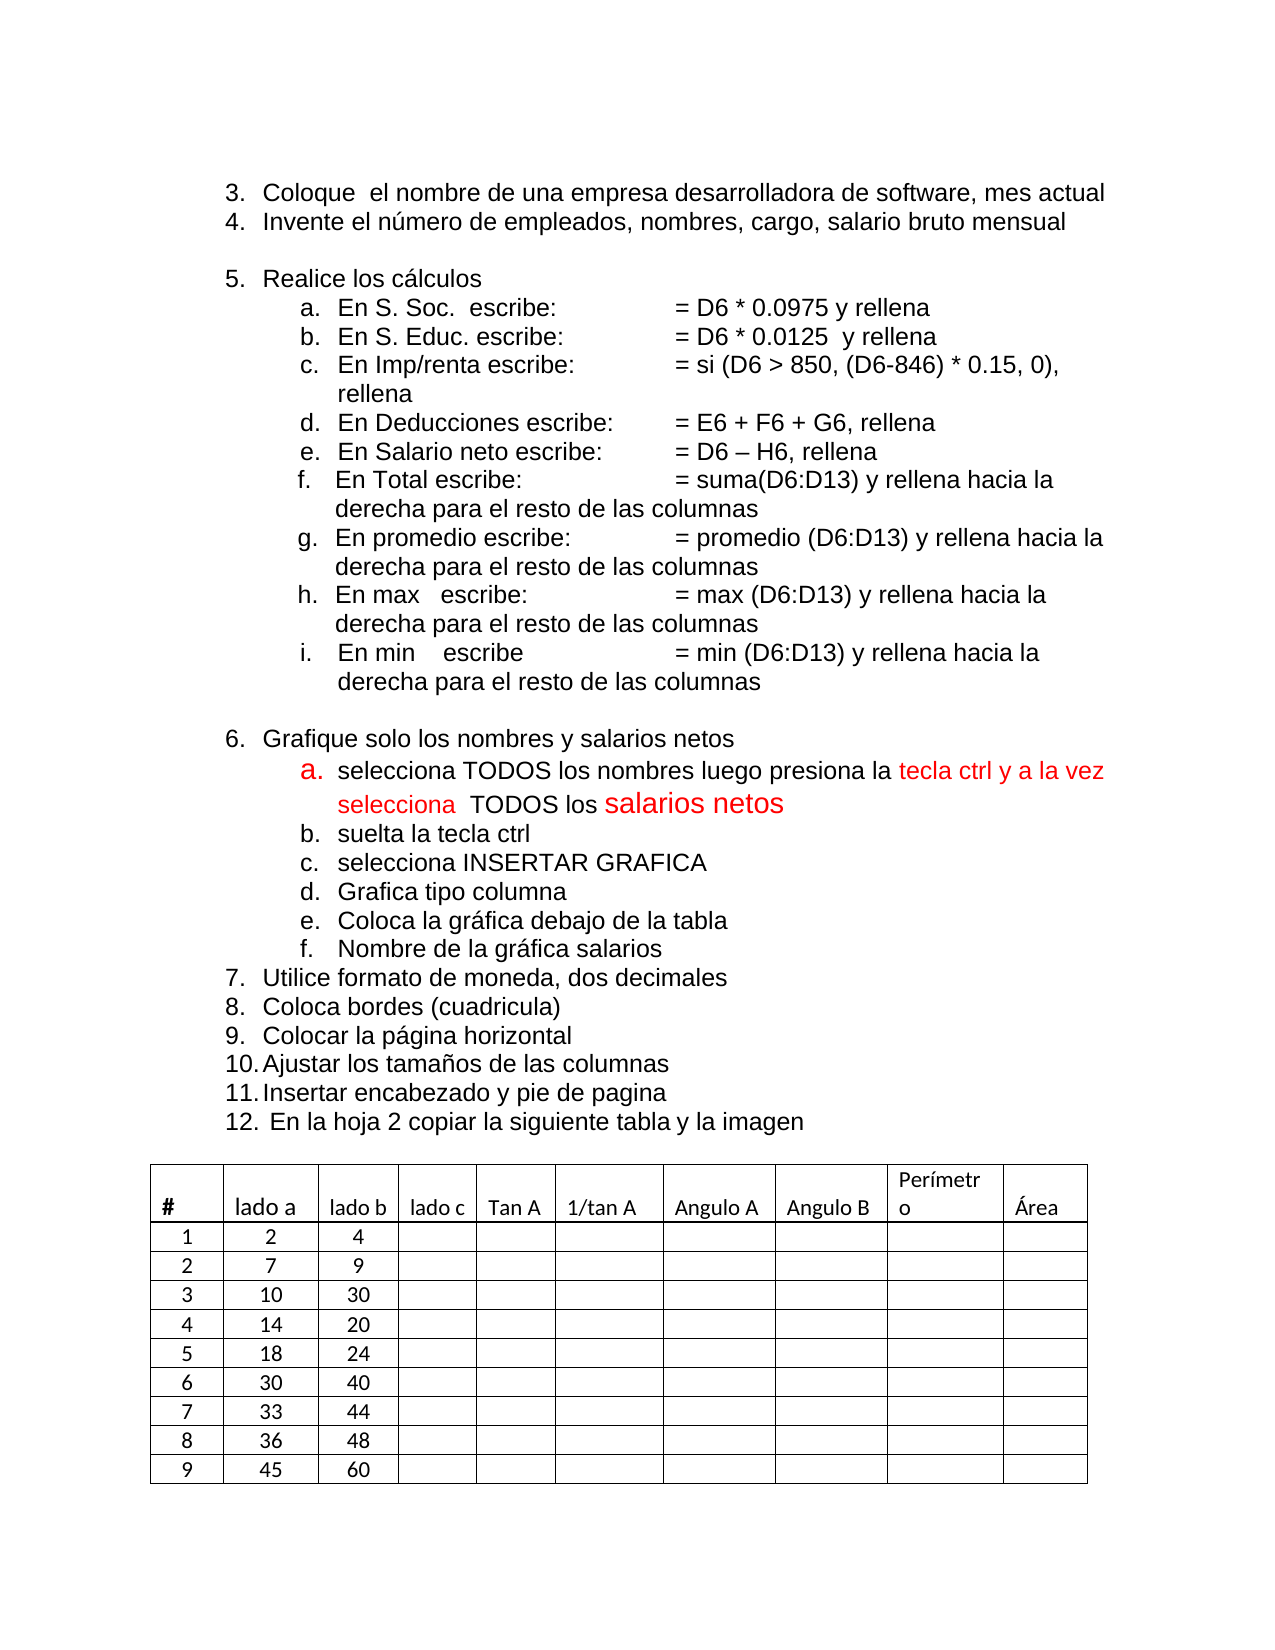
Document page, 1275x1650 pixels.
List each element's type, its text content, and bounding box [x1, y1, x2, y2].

table_header Tan A [477, 1165, 555, 1221]
list Coloca bordes (cuadricula) [225, 992, 1125, 1021]
table_cell [477, 1397, 555, 1425]
table_cell [477, 1368, 555, 1396]
list En Salario neto escribe: = D6 – H6, rellena [300, 437, 1125, 466]
table_cell [399, 1223, 476, 1251]
table_header lado b [319, 1165, 398, 1221]
list Colocar la página horizontal [225, 1021, 1125, 1049]
table_cell [776, 1426, 887, 1454]
table_cell [776, 1455, 887, 1483]
table_cell [556, 1223, 663, 1251]
table_header lado c [399, 1165, 476, 1221]
table_cell [888, 1368, 1003, 1396]
table_cell [664, 1397, 775, 1425]
table_cell [888, 1455, 1003, 1483]
list selecciona INSERTAR GRAFICA [300, 848, 1125, 877]
list Nombre de la gráfica salarios [300, 934, 1125, 963]
table_cell 9 [151, 1455, 223, 1483]
table_header # [151, 1165, 223, 1221]
list Grafique solo los nombres y salarios netos [225, 723, 1125, 752]
table_cell 9 [319, 1252, 398, 1279]
table_cell [664, 1426, 775, 1454]
table_cell 48 [319, 1426, 398, 1454]
list Realice los cálculos [225, 264, 1125, 293]
table_cell [477, 1455, 555, 1483]
table_cell 2 [151, 1252, 223, 1279]
table_cell [1004, 1368, 1087, 1396]
table_cell [399, 1397, 476, 1425]
table_cell 30 [319, 1281, 398, 1309]
table_cell [888, 1310, 1003, 1338]
table_cell 30 [224, 1368, 318, 1396]
table_cell [776, 1310, 887, 1338]
table_cell [888, 1223, 1003, 1251]
list En S. Educ. escribe: = D6 * 0.0125 y rellena [300, 322, 1125, 351]
table_header 1/tan A [556, 1165, 663, 1221]
table_cell 20 [319, 1310, 398, 1338]
table_cell 7 [224, 1252, 318, 1279]
list Coloca la gráfica debajo de la tabla [300, 906, 1125, 934]
table_cell [664, 1310, 775, 1338]
list En min escribe = min (D6:D13) y rellena hacia la derecha para el resto de las columnas [300, 638, 1125, 696]
table_cell 40 [319, 1368, 398, 1396]
table_cell [477, 1339, 555, 1367]
table_cell [776, 1223, 887, 1251]
table_cell 6 [151, 1368, 223, 1396]
table_cell [664, 1223, 775, 1251]
table_cell [1004, 1455, 1087, 1483]
table_cell [1004, 1252, 1087, 1279]
table_cell [776, 1339, 887, 1367]
table_cell [399, 1426, 476, 1454]
table_cell [556, 1252, 663, 1279]
table_cell 8 [151, 1426, 223, 1454]
table_cell [399, 1368, 476, 1396]
table_cell [1004, 1426, 1087, 1454]
list En promedio escribe: = promedio (D6:D13) y rellena hacia la derecha para el resto de las columnas [297, 523, 1125, 581]
table_cell [477, 1252, 555, 1279]
table_header Angulo A [664, 1165, 775, 1221]
list Coloque el nombre de una empresa desarrolladora de software, mes actual [225, 178, 1125, 207]
table_cell [477, 1426, 555, 1454]
table_cell [399, 1252, 476, 1279]
table_header Angulo B [776, 1165, 887, 1221]
list En Imp/renta escribe: = si (D6 > 850, (D6-846) * 0.15, 0), rellena [300, 351, 1125, 408]
list Ajustar los tamaños de las columnas [225, 1049, 1125, 1078]
table_cell 18 [224, 1339, 318, 1367]
table_header Área [1004, 1165, 1087, 1221]
table_cell [556, 1426, 663, 1454]
table_cell 36 [224, 1426, 318, 1454]
table_cell 5 [151, 1339, 223, 1367]
table_cell [556, 1368, 663, 1396]
table_cell [556, 1281, 663, 1309]
table_cell 44 [319, 1397, 398, 1425]
list selecciona TODOS los nombres luego presiona la tecla ctrl y a la vez selecciona TODOS los salarios netos [300, 752, 1125, 819]
table_cell [399, 1339, 476, 1367]
table_cell [399, 1281, 476, 1309]
table_cell [776, 1281, 887, 1309]
table_cell [556, 1339, 663, 1367]
table_cell [664, 1252, 775, 1279]
table_cell 10 [224, 1281, 318, 1309]
table_cell 45 [224, 1455, 318, 1483]
table_cell [888, 1252, 1003, 1279]
table_cell 24 [319, 1339, 398, 1367]
table_cell [399, 1455, 476, 1483]
table_header Perímetro [888, 1165, 1003, 1221]
table_cell [888, 1339, 1003, 1367]
table_cell [556, 1310, 663, 1338]
table_cell [888, 1426, 1003, 1454]
table_cell 4 [151, 1310, 223, 1338]
list Utilice formato de moneda, dos decimales [225, 963, 1125, 992]
table_cell [399, 1310, 476, 1338]
table_cell [477, 1223, 555, 1251]
table_cell [664, 1368, 775, 1396]
table_cell [664, 1339, 775, 1367]
table_cell [664, 1455, 775, 1483]
table_cell [477, 1310, 555, 1338]
table_cell [1004, 1223, 1087, 1251]
table_cell [776, 1252, 887, 1279]
list En la hoja 2 copiar la siguiente tabla y la imagen [225, 1107, 1125, 1136]
table_cell [1004, 1281, 1087, 1309]
table_cell 7 [151, 1397, 223, 1425]
table_cell 60 [319, 1455, 398, 1483]
list En Deducciones escribe: = E6 + F6 + G6, rellena [300, 408, 1125, 437]
list En S. Soc. escribe: = D6 * 0.0975 y rellena [300, 293, 1125, 322]
list Grafica tipo columna [300, 877, 1125, 906]
list Invente el número de empleados, nombres, cargo, salario bruto mensual [225, 207, 1125, 264]
list suelta la tecla ctrl [300, 819, 1125, 848]
table_cell 14 [224, 1310, 318, 1338]
table_cell [477, 1281, 555, 1309]
list Insertar encabezado y pie de pagina [225, 1078, 1125, 1107]
table_cell [1004, 1310, 1087, 1338]
table_cell [556, 1455, 663, 1483]
list En Total escribe: = suma(D6:D13) y rellena hacia la derecha para el resto de las columnas [297, 466, 1125, 523]
list En max escribe: = max (D6:D13) y rellena hacia la derecha para el resto de las columnas [297, 581, 1125, 638]
table_cell [1004, 1339, 1087, 1367]
table_cell [776, 1397, 887, 1425]
table_cell [888, 1281, 1003, 1309]
table_cell 1 [151, 1223, 223, 1251]
table_cell [556, 1397, 663, 1425]
table_cell 2 [224, 1223, 318, 1251]
table_cell 4 [319, 1223, 398, 1251]
table_cell [776, 1368, 887, 1396]
table_cell 3 [151, 1281, 223, 1309]
table_cell [1004, 1397, 1087, 1425]
table_cell [888, 1397, 1003, 1425]
table_cell [664, 1281, 775, 1309]
table_header lado a [224, 1165, 318, 1221]
table_cell 33 [224, 1397, 318, 1425]
